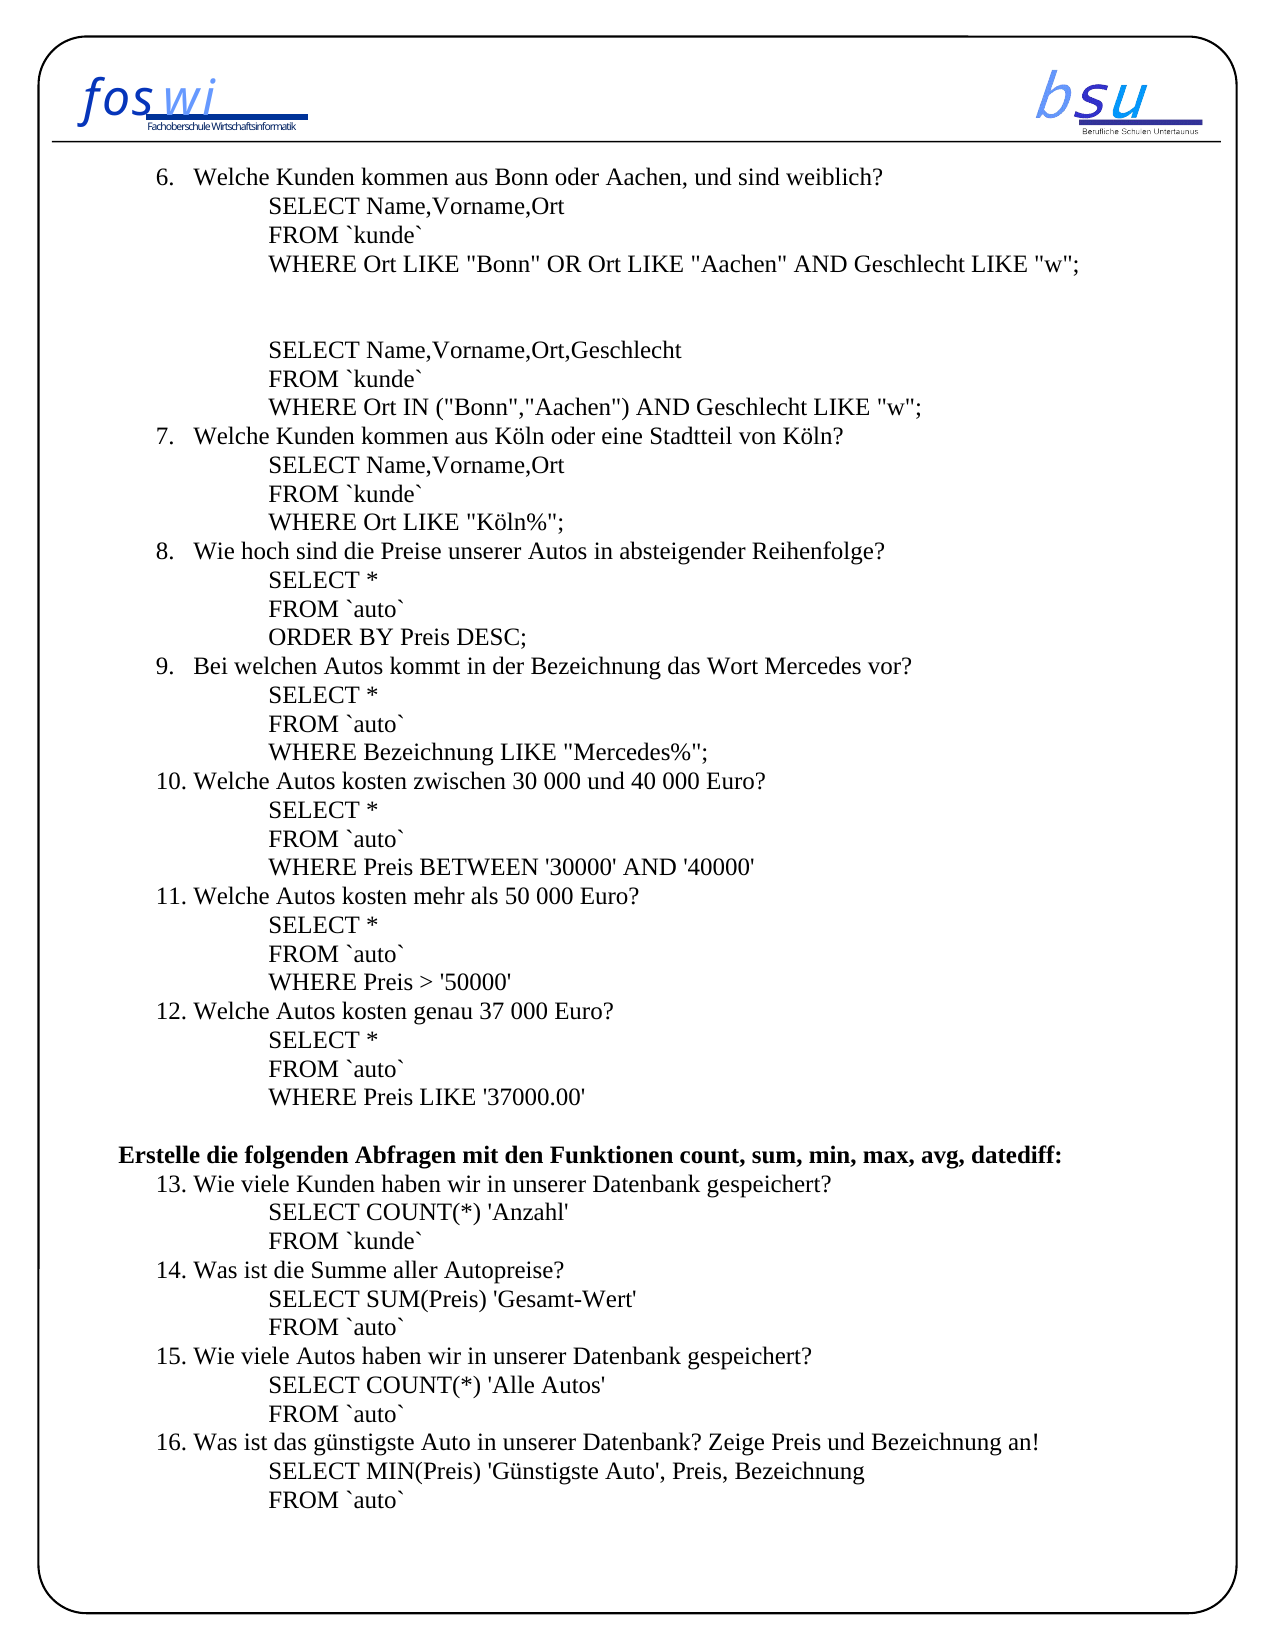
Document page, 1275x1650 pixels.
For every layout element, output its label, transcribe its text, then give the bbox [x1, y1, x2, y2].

list FROM `kunde` [268, 1226, 1196, 1255]
text WHERE Ort LIKE "Köln%"; [268, 507, 1196, 536]
list FROM `auto` [268, 1312, 1196, 1341]
text FROM `auto` [268, 594, 1196, 622]
list FROM `auto` [268, 1485, 1196, 1514]
list Welche Autos kosten zwischen 30 000 und 40 000 Euro? [156, 766, 1196, 795]
text SELECT Name,Vorname,Ort [268, 191, 1196, 220]
list Welche Autos kosten mehr als 50 000 Euro? [156, 881, 1196, 910]
text ORDER BY Preis DESC; [268, 622, 1196, 651]
text FROM `kunde` [268, 479, 1196, 507]
text WHERE Preis LIKE '37000.00' [268, 1082, 1196, 1111]
text WHERE Preis > '50000' [268, 967, 1196, 996]
text FROM `auto` [268, 824, 1196, 852]
text SELECT Name,Vorname,Ort,Geschlecht [268, 335, 1196, 364]
list Welche Kunden kommen aus Köln oder eine Stadtteil von Köln? [156, 421, 1196, 450]
list SELECT COUNT(*) 'Anzahl' [268, 1197, 1196, 1226]
text Erstelle die folgenden Abfragen mit den Funktionen count, sum, min, max, avg, datediff: [118, 1140, 1196, 1169]
text WHERE Ort LIKE "Bonn" OR Ort LIKE "Aachen" AND Geschlecht LIKE "w"; [268, 249, 1196, 277]
text WHERE Bezeichnung LIKE "Mercedes%"; [268, 737, 1196, 766]
list Wie hoch sind die Preise unserer Autos in absteigender Reihenfolge? [156, 536, 1196, 565]
text FROM `auto` [268, 939, 1196, 967]
text SELECT * [268, 795, 1196, 824]
picture [1034, 67, 1204, 136]
list SELECT SUM(Preis) 'Gesamt-Wert' [268, 1284, 1196, 1312]
text FROM `kunde` [268, 220, 1196, 249]
text SELECT Name,Vorname,Ort [268, 450, 1196, 479]
text SELECT * [268, 565, 1196, 594]
list SELECT COUNT(*) 'Alle Autos' [268, 1370, 1196, 1399]
list Welche Autos kosten genau 37 000 Euro? [156, 996, 1196, 1025]
text SELECT * [268, 1025, 1196, 1054]
text WHERE Preis BETWEEN '30000' AND '40000' [268, 852, 1196, 881]
list Was ist die Summe aller Autopreise? [156, 1255, 1196, 1284]
list Was ist das günstigste Auto in unserer Datenbank? Zeige Preis und Bezeichnung an! [156, 1427, 1196, 1456]
text FROM `auto` [268, 709, 1196, 737]
list FROM `auto` [268, 1399, 1196, 1427]
list Bei welchen Autos kommt in der Bezeichnung das Wort Mercedes vor? [156, 651, 1196, 680]
list Wie viele Kunden haben wir in unserer Datenbank gespeichert? [156, 1169, 1196, 1197]
text FROM `auto` [268, 1054, 1196, 1082]
text SELECT * [268, 680, 1196, 709]
list Welche Kunden kommen aus Bonn oder Aachen, und sind weiblich? [156, 162, 1196, 191]
list Wie viele Autos haben wir in unserer Datenbank gespeichert? [156, 1341, 1196, 1370]
text WHERE Ort IN ("Bonn","Aachen") AND Geschlecht LIKE "w"; [268, 392, 1196, 421]
list SELECT MIN(Preis) 'Günstigste Auto', Preis, Bezeichnung [268, 1456, 1196, 1485]
text SELECT * [268, 910, 1196, 939]
text FROM `kunde` [268, 364, 1196, 392]
